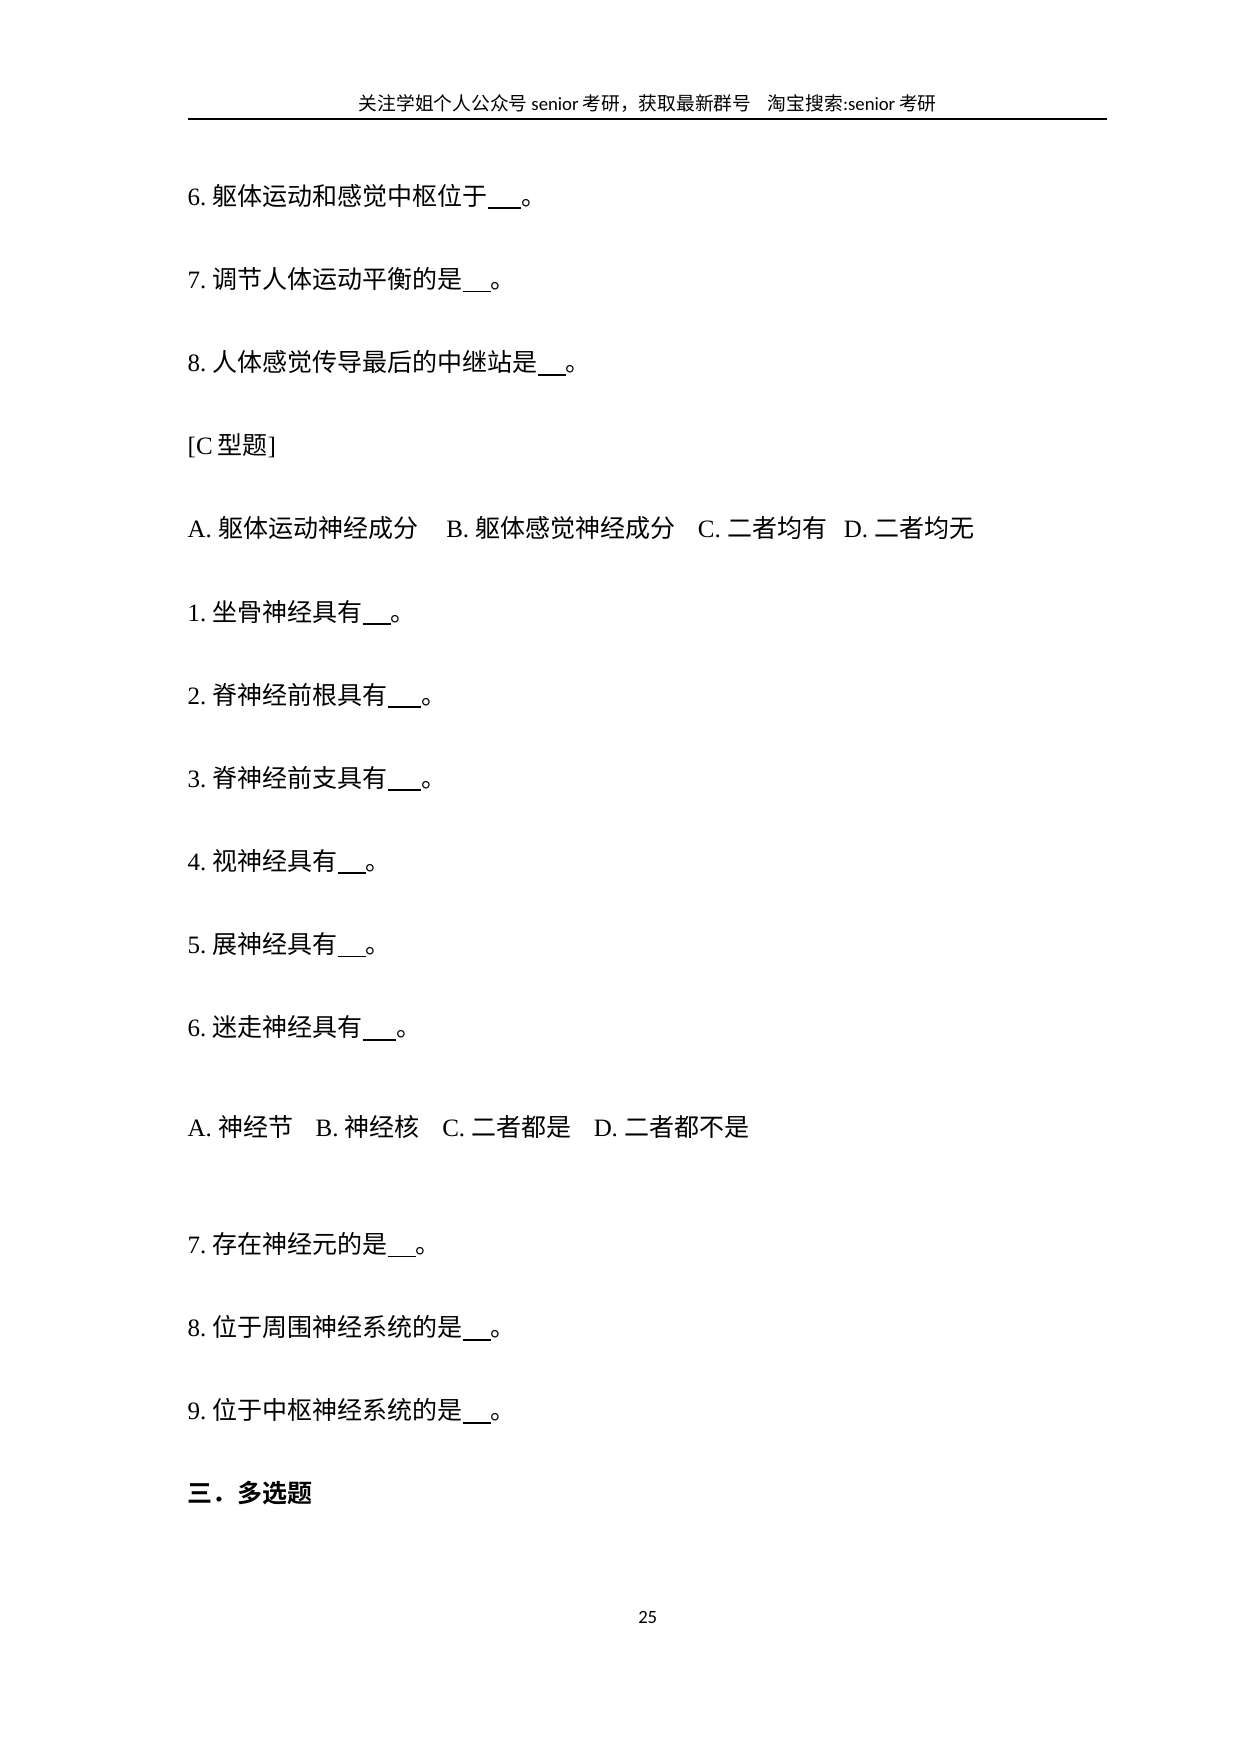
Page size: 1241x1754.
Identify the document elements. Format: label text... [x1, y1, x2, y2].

text 4. 视神经具有 。 [187, 827, 1107, 892]
text 三．多选题 [187, 1459, 1107, 1524]
text 3. 脊神经前支具有 。 [187, 744, 1107, 809]
text 9. 位于中枢神经系统的是 。 [187, 1376, 1107, 1441]
text 7. 调节人体运动平衡的是 。 [187, 245, 1107, 310]
text A. 躯体运动神经成分 B. 躯体感觉神经成分 C. 二者均有 D. 二者均无 [187, 494, 1107, 559]
text 7. 存在神经元的是 。 [187, 1210, 1107, 1275]
text 5. 展神经具有 。 [187, 910, 1107, 975]
text [C型题] [187, 411, 1107, 476]
text 2. 脊神经前根具有 。 [187, 661, 1107, 726]
text 1. 坐骨神经具有 。 [187, 578, 1107, 643]
text 6. 迷走神经具有 。 [187, 993, 1107, 1058]
text 8. 人体感觉传导最后的中继站是 。 [187, 328, 1107, 393]
text 8. 位于周围神经系统的是 。 [187, 1293, 1107, 1358]
text 6. 躯体运动和感觉中枢位于 。 [187, 162, 1107, 227]
text A. 神经节 B. 神经核 C. 二者都是 D. 二者都不是 [187, 1093, 1107, 1158]
